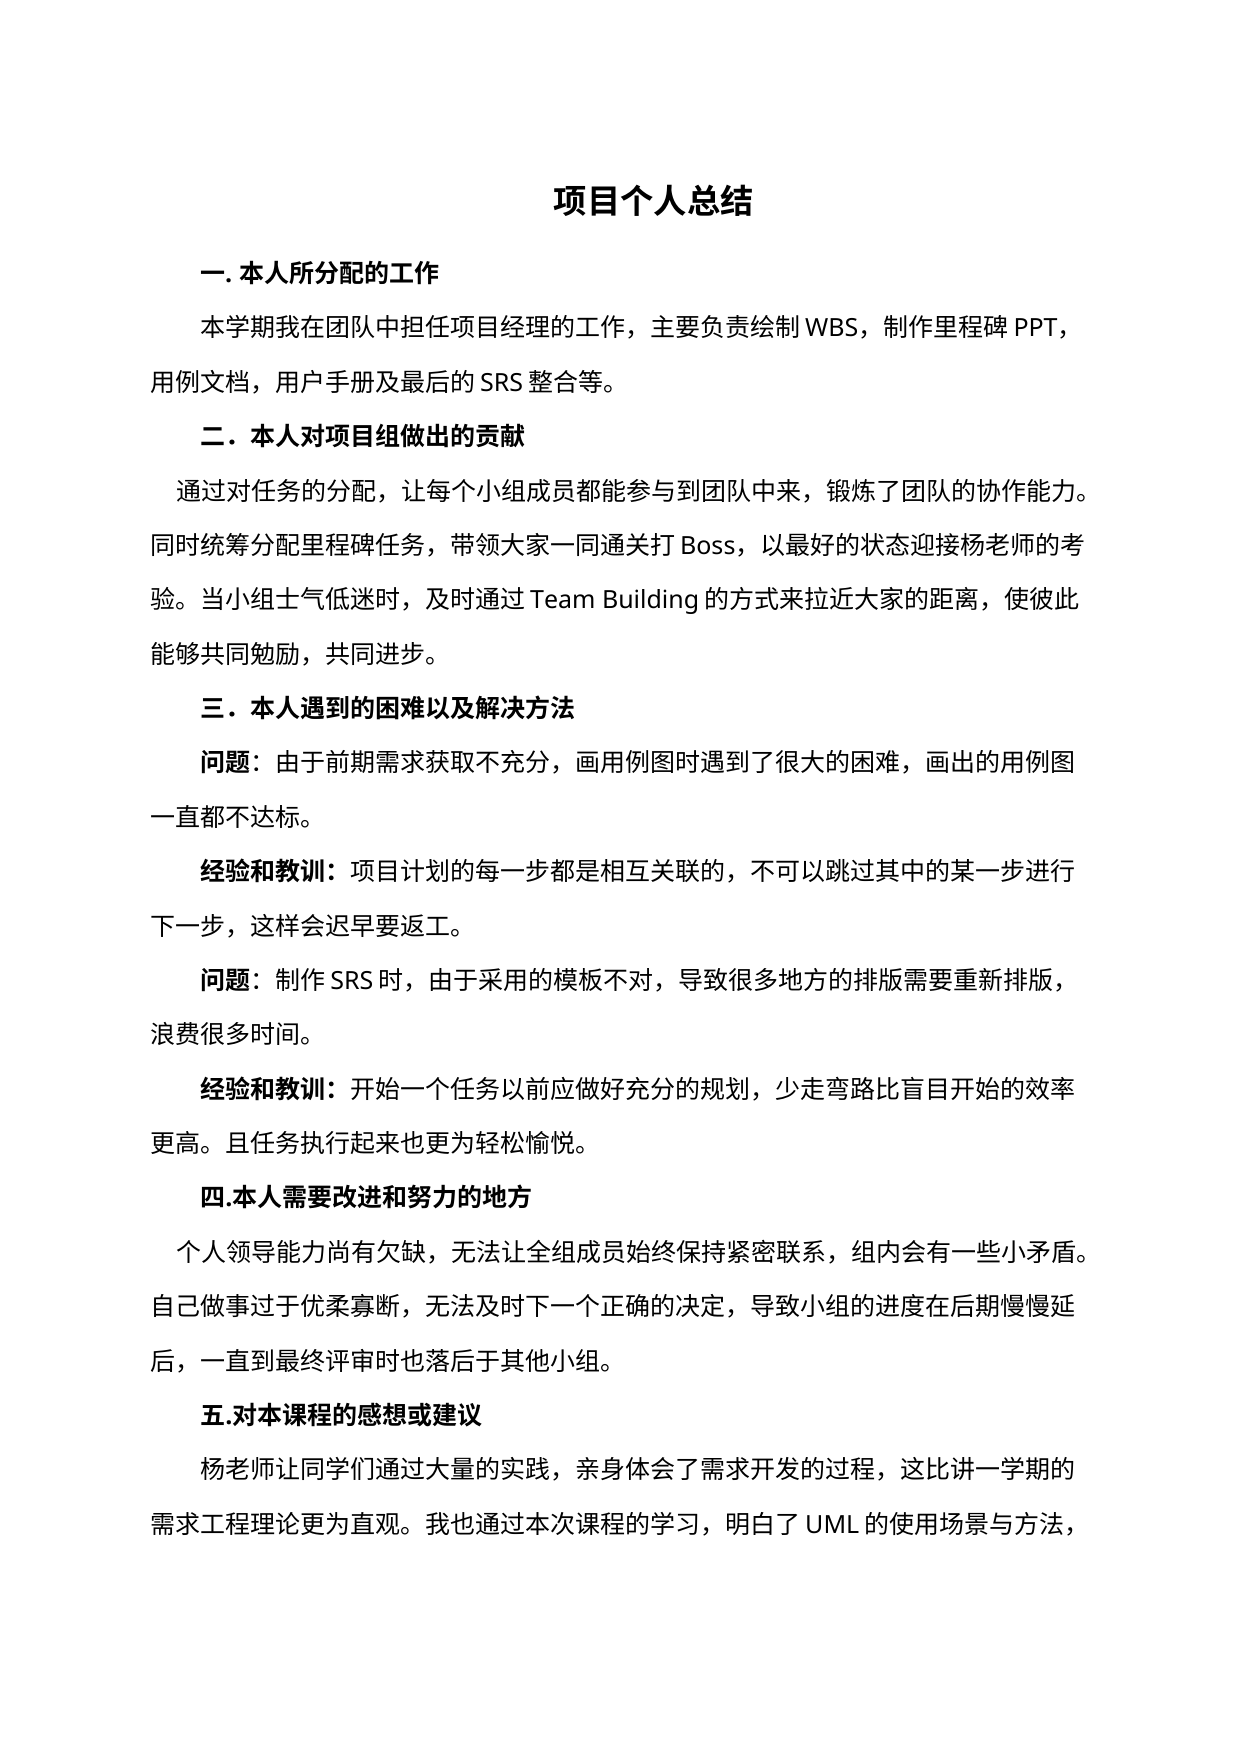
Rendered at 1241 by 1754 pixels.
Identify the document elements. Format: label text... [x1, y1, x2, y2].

title 项目个人总结 [150, 175, 1090, 223]
text 五.对本课程的感想或建议 [150, 1395, 1090, 1432]
text 二．本人对项目组做出的贡献 [150, 417, 1090, 453]
text 经验和教训：开始一个任务以前应做好充分的规划，少走弯路比盲目开始的效率更高。且任务执行起来也更为轻松愉悦。 [150, 1069, 1090, 1160]
text 问题：由于前期需求获取不充分，画用例图时遇到了很大的困难，画出的用例图一直都不达标。 [150, 743, 1090, 833]
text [150, 1450, 1090, 1540]
text 经验和教训：项目计划的每一步都是相互关联的，不可以跳过其中的某一步进行下一步，这样会迟早要返工。 [150, 852, 1090, 942]
text 个人领导能力尚有欠缺，无法让全组成员始终保持紧密联系，组内会有一些小矛盾。自己做事过于优柔寡断，无法及时下一个正确的决定，导致小组的进度在后期慢慢延后，一直到最终评审时也落后于其他小组。 [150, 1232, 1090, 1377]
text 问题：制作SRS时，由于采用的模板不对，导致很多地方的排版需要重新排版，浪费很多时间。 [150, 960, 1090, 1051]
text 本学期我在团队中担任项目经理的工作，主要负责绘制WBS，制作里程碑PPT，用例文档，用户手册及最后的SRS整合等。 [150, 308, 1090, 398]
text 四.本人需要改进和努力的地方 [150, 1178, 1090, 1214]
text 三．本人遇到的困难以及解决方法 [150, 688, 1090, 725]
text 通过对任务的分配，让每个小组成员都能参与到团队中来，锻炼了团队的协作能力。同时统筹分配里程碑任务，带领大家一同通关打Boss，以最好的状态迎接杨老师的考验。当小组士气低迷时，及时通过Team Building的方式来拉近大家的距离，使彼此能够共同勉励，共同进步。 [150, 471, 1090, 670]
list 本人所分配的工作 [200, 253, 1090, 290]
